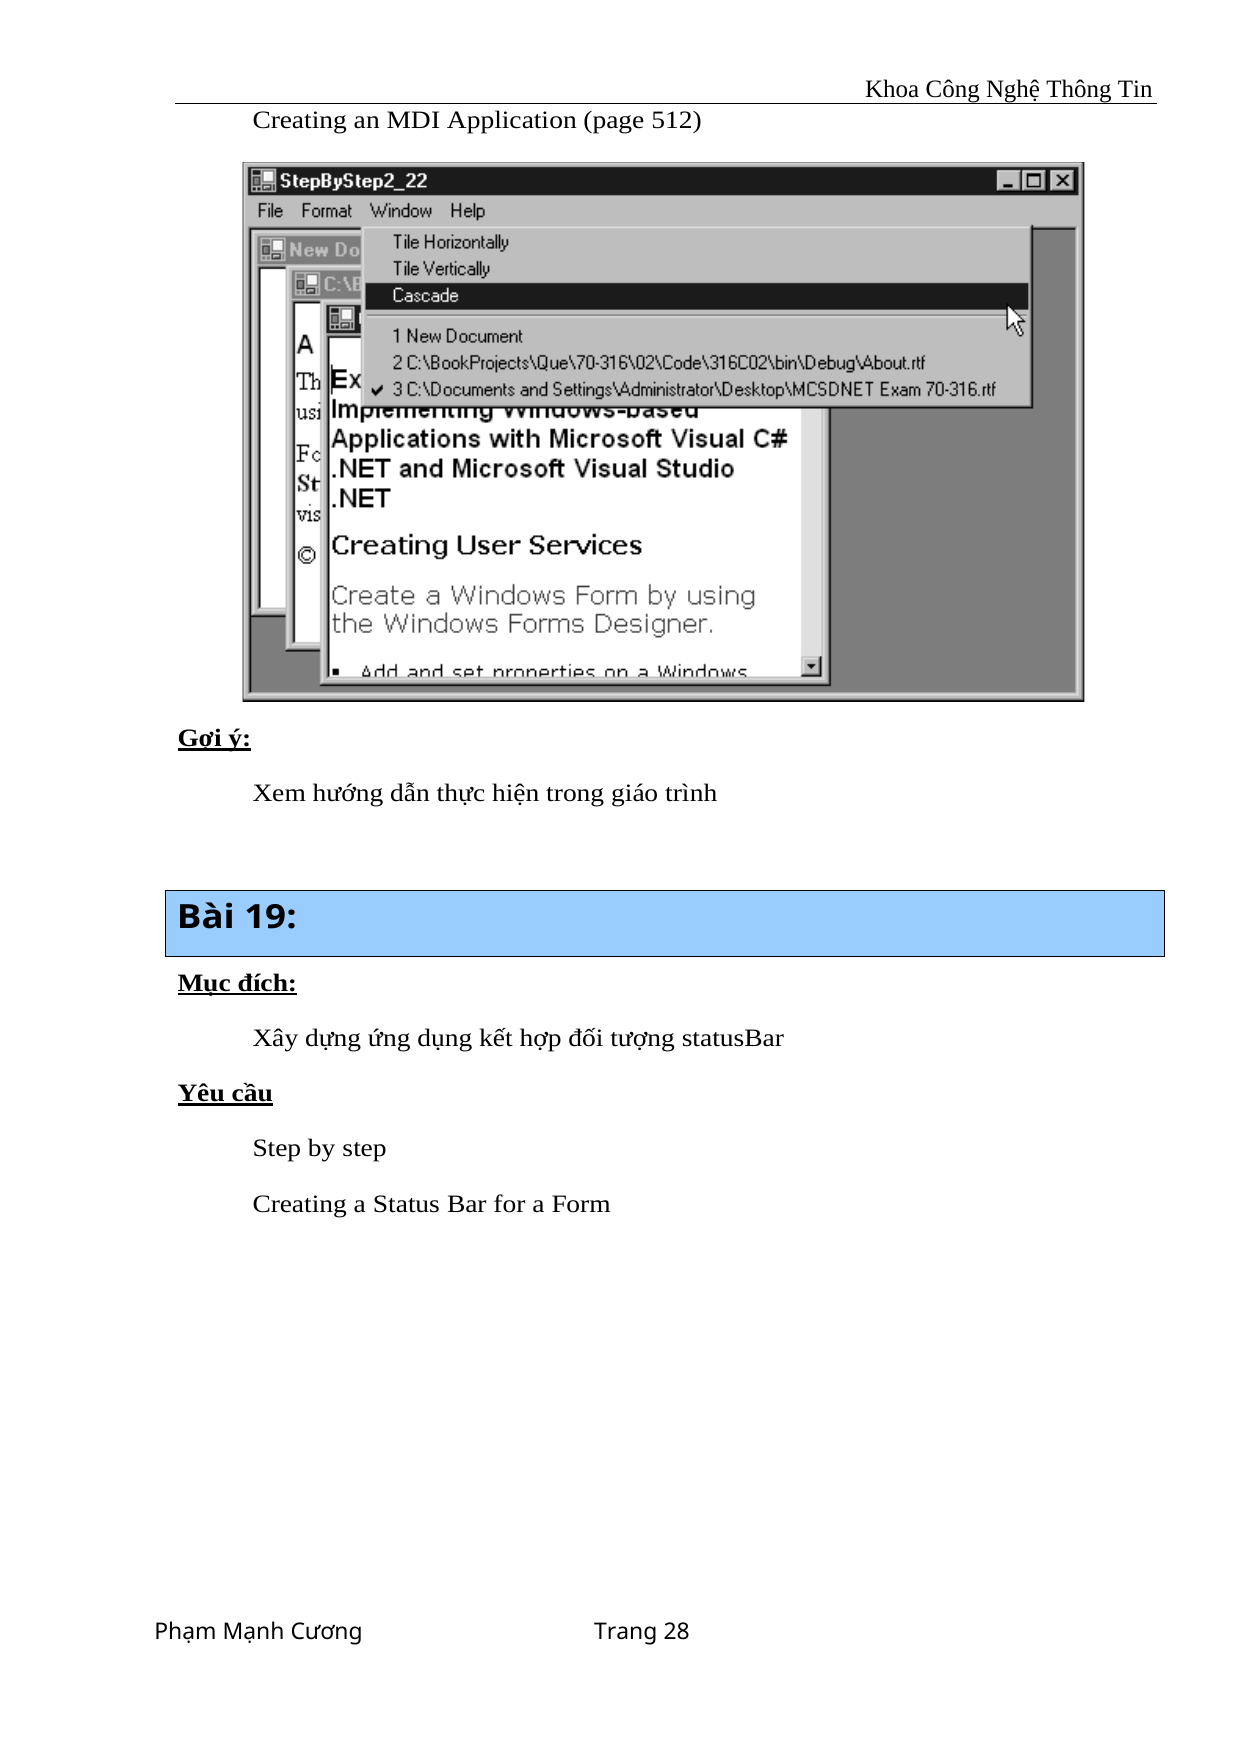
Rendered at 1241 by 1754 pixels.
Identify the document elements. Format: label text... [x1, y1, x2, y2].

text Step by step [252, 1133, 1152, 1162]
picture [242, 162, 1085, 702]
text Xem hướng dẫn thực hiện trong giáo trình [252, 778, 1152, 807]
text Creating an MDI Application (page 512) [252, 106, 1152, 134]
text Creating a Status Bar for a Form [252, 1189, 1152, 1217]
text Yêu cầu [177, 1078, 1152, 1107]
text Gợi ý: [177, 723, 1152, 752]
subtitle Mục đích: [177, 957, 1152, 996]
subtitle Xây dựng ứng dụng kết hợp đối tượng statusBar [252, 1023, 1152, 1052]
